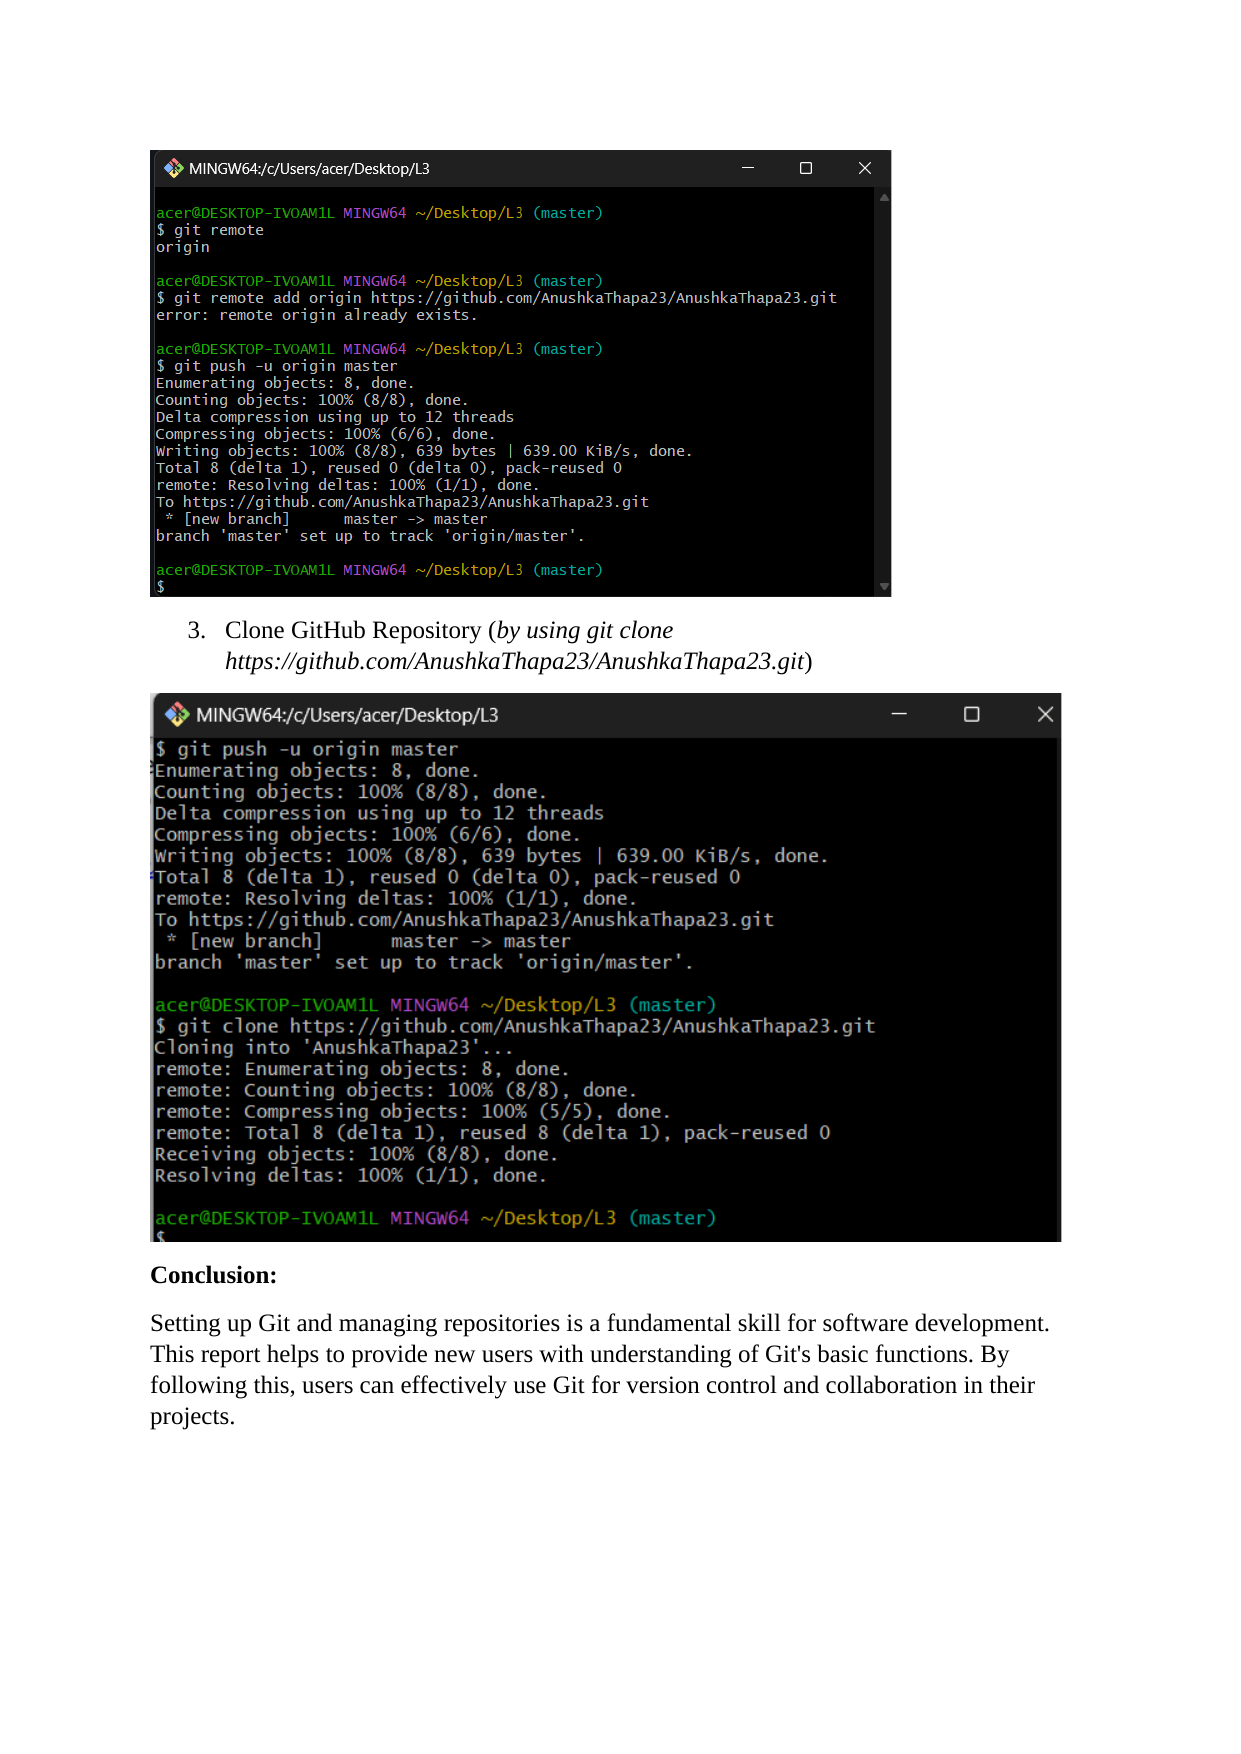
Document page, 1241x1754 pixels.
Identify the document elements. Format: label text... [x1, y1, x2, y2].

picture [150, 150, 892, 597]
text Setting up Git and managing repositories is a fundamental skill for software development. This report helps to provide new users with understanding of Git's basic functions. By following this, users can effectively use Git for version control and collaboration in their projects. [150, 1308, 1090, 1430]
picture [150, 693, 1062, 1242]
list Clone GitHub Repository (by using git clone https://github.com/AnushkaThapa23/AnushkaThapa23.git) [187, 615, 1090, 675]
text Conclusion: [150, 1260, 1090, 1289]
